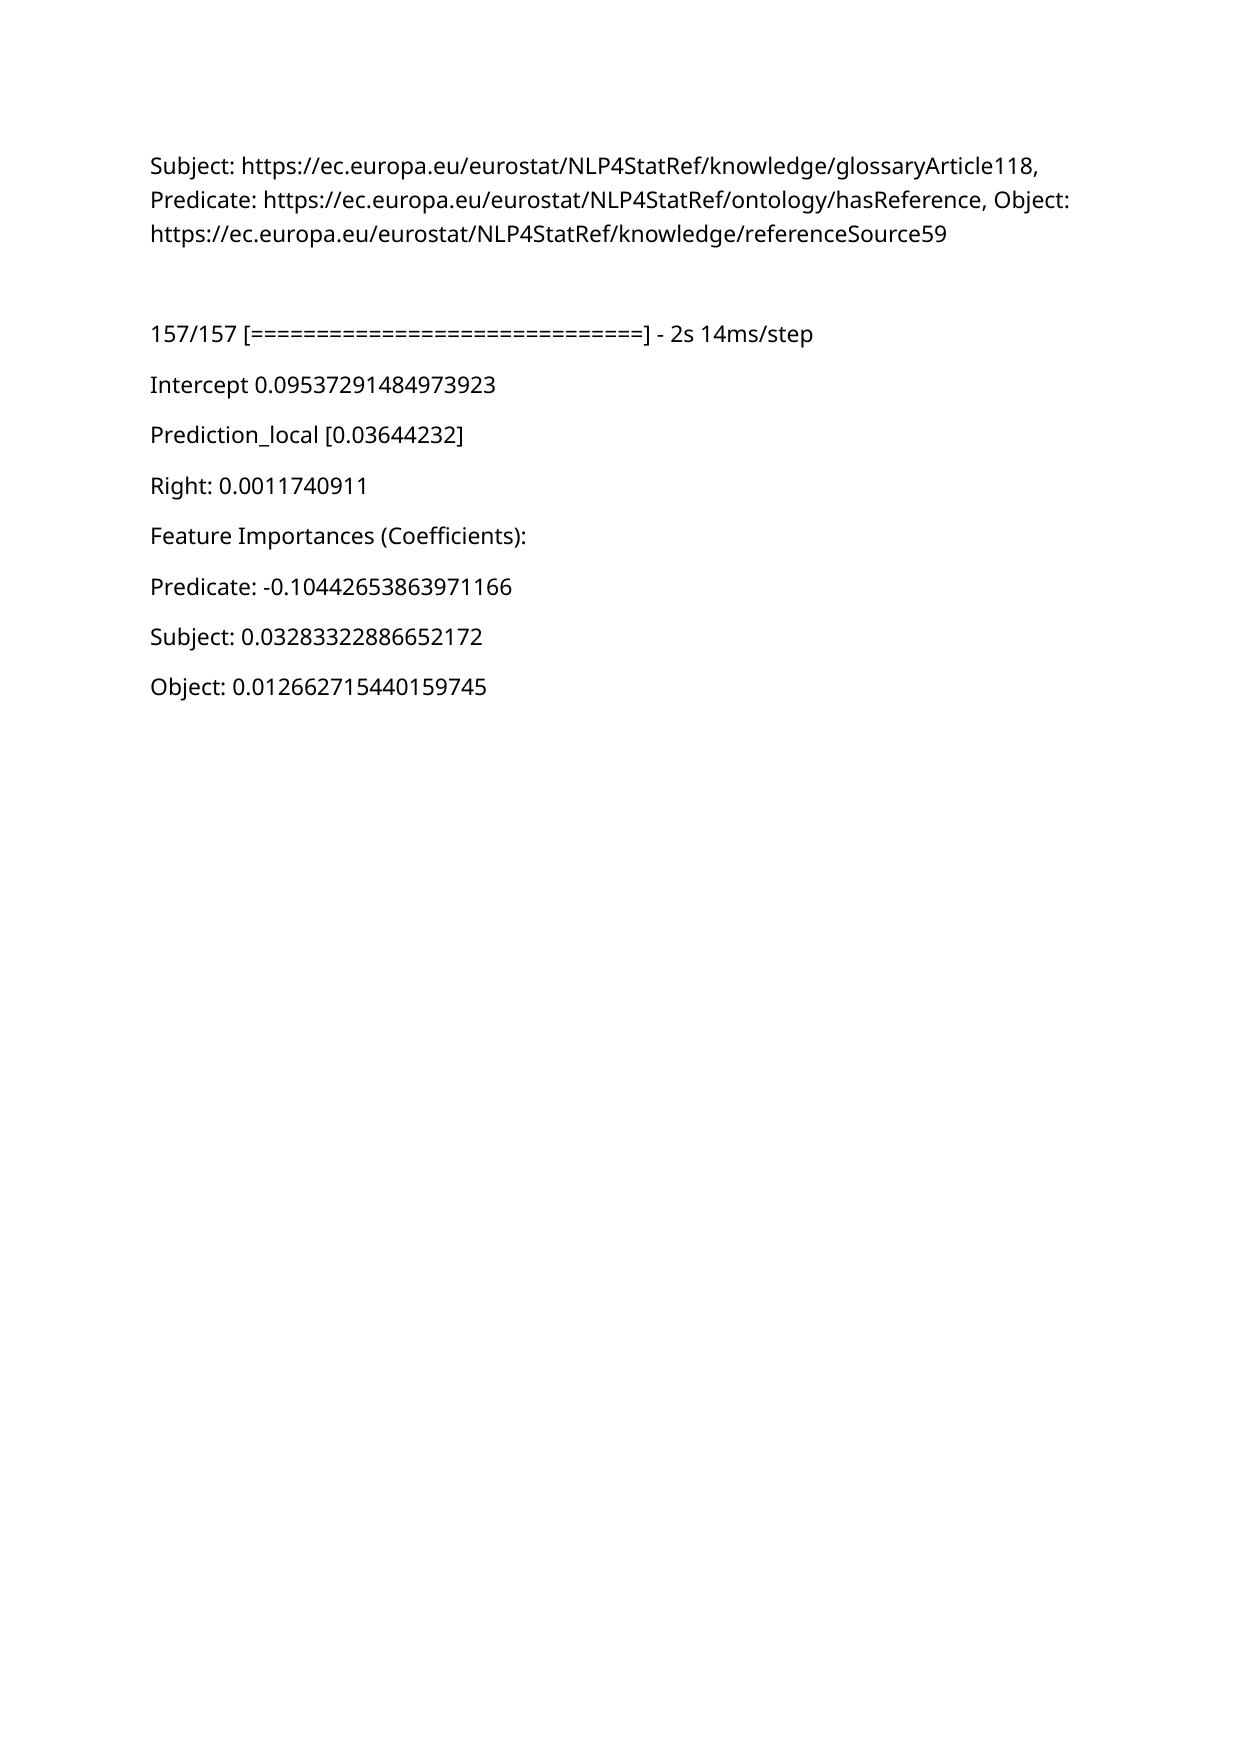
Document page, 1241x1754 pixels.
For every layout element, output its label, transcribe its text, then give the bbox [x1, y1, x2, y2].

text Subject: 0.03283322886652172 [150, 621, 1090, 652]
text Prediction_local [0.03644232] [150, 419, 1090, 450]
text Object: 0.012662715440159745 [150, 671, 1090, 702]
text Predicate: -0.10442653863971166 [150, 570, 1090, 602]
text 157/157 [==============================] - 2s 14ms/step [150, 318, 1090, 349]
text Right: 0.0011740911 [150, 469, 1090, 501]
text Feature Importances (Coefficients): [150, 520, 1090, 551]
text Intercept 0.09537291484973923 [150, 369, 1090, 400]
text Subject: https://ec.europa.eu/eurostat/NLP4StatRef/knowledge/glossaryArticle118, Predicate: https://ec.europa.eu/eurostat/NLP4StatRef/ontology/hasReference, Object: https://ec.europa.eu/eurostat/NLP4StatRef/knowledge/referenceSource59 [150, 150, 1090, 249]
